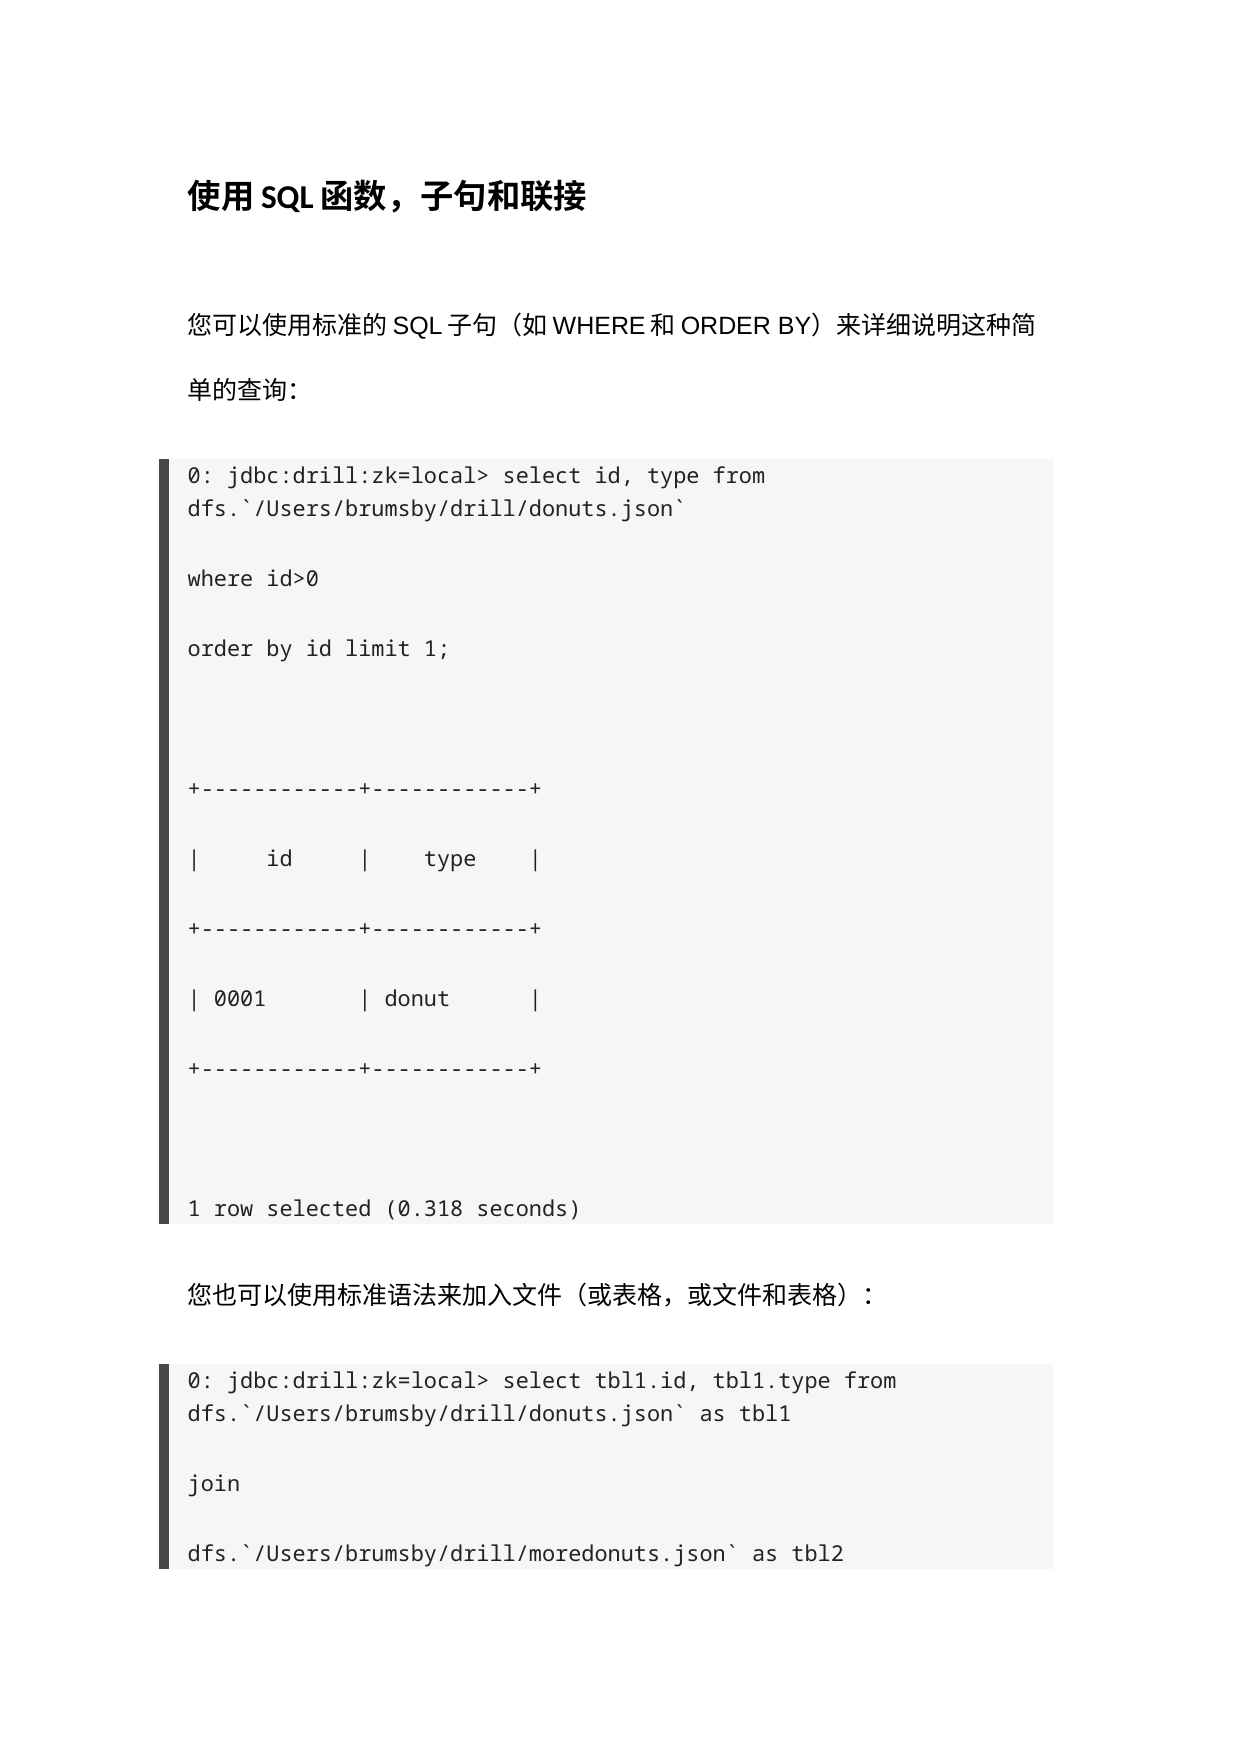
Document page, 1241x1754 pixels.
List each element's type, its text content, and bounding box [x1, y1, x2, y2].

text +------------+------------+ [169, 1051, 1053, 1084]
text 0: jdbc:drill:zk=local> select id, type from dfs.`/Users/brumsby/drill/donuts.json` [169, 459, 1053, 524]
text +------------+------------+ [169, 771, 1053, 804]
text join [169, 1466, 1053, 1499]
text 您可以使用标准的SQL子句（如WHERE和ORDER BY）来详细说明这种简单的查询： [187, 291, 1053, 421]
text | id | type | [169, 841, 1053, 874]
text +------------+------------+ [169, 911, 1053, 944]
text order by id limit 1; [169, 631, 1053, 664]
text 您也可以使用标准语法来加入文件（或表格，或文件和表格）： [187, 1261, 1053, 1326]
text 0: jdbc:drill:zk=local> select tbl1.id, tbl1.type from dfs.`/Users/brumsby/drill/donuts.json` as tbl1 [169, 1364, 1053, 1429]
subtitle 使用SQL函数，子句和联接 [187, 162, 1053, 227]
text where id>0 [169, 561, 1053, 594]
text | 0001 | donut | [169, 981, 1053, 1014]
text dfs.`/Users/brumsby/drill/moredonuts.json` as tbl2 [169, 1536, 1053, 1569]
text 1 row selected (0.318 seconds) [169, 1191, 1053, 1224]
